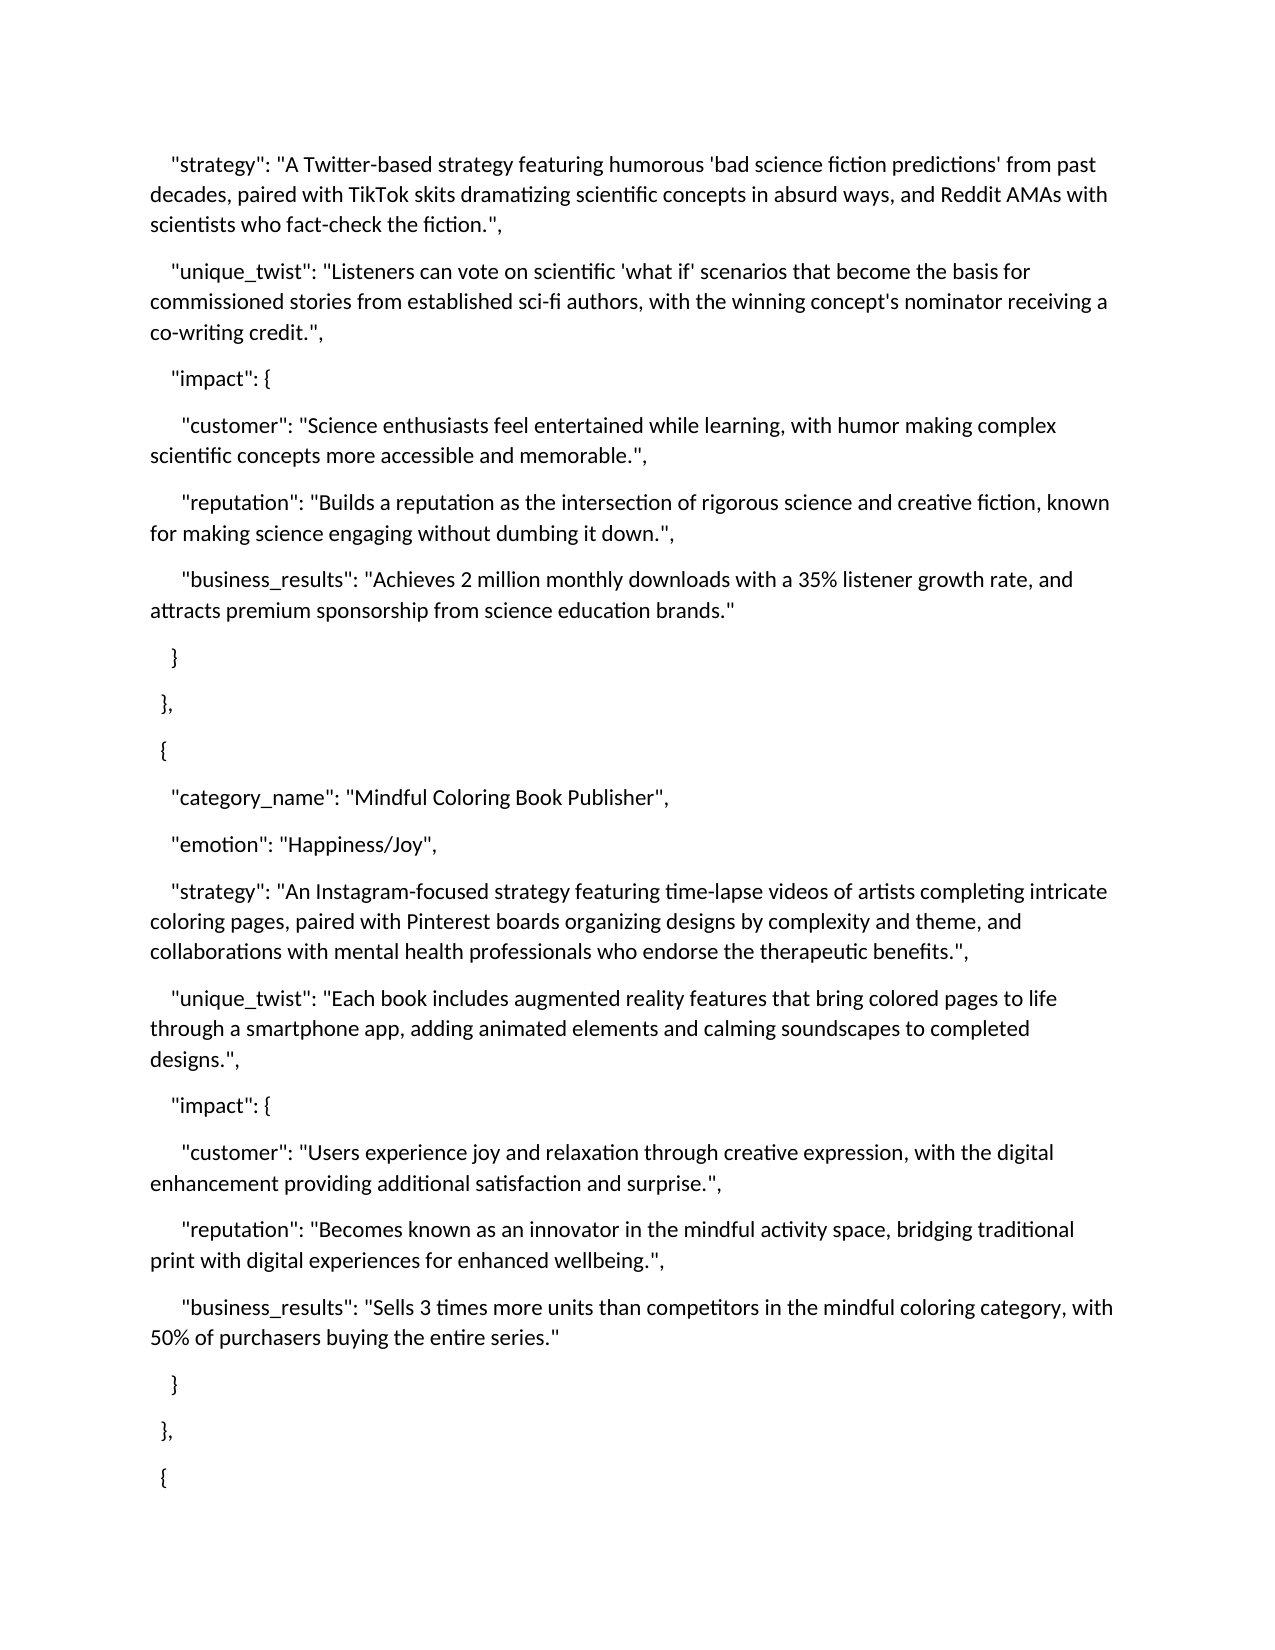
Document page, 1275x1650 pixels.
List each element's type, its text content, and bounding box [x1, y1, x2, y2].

text { [150, 1463, 1125, 1492]
text "impact": { [150, 1092, 1125, 1120]
text "business_results": "Achieves 2 million monthly downloads with a 35% listener growth rate, and attracts premium sponsorship from science education brands." [150, 566, 1125, 624]
text }, [150, 689, 1125, 718]
text "strategy": "A Twitter-based strategy featuring humorous 'bad science fiction predictions' from past decades, paired with TikTok skits dramatizing scientific concepts in absurd ways, and Reddit AMAs with scientists who fact-check the fiction.", [150, 150, 1125, 238]
text "reputation": "Becomes known as an innovator in the mindful activity space, bridging traditional print with digital experiences for enhanced wellbeing.", [150, 1216, 1125, 1274]
text "strategy": "An Instagram-focused strategy featuring time-lapse videos of artists completing intricate coloring pages, paired with Pinterest boards organizing designs by complexity and theme, and collaborations with mental health professionals who endorse the therapeutic benefits.", [150, 877, 1125, 966]
text "emotion": "Happiness/Joy", [150, 830, 1125, 858]
text } [150, 1370, 1125, 1398]
text "customer": "Science enthusiasts feel entertained while learning, with humor making complex scientific concepts more accessible and memorable.", [150, 411, 1125, 470]
text "impact": { [150, 364, 1125, 393]
text "unique_twist": "Listeners can vote on scientific 'what if' scenarios that become the basis for commissioned stories from established sci-fi authors, with the winning concept's nominator receiving a co-writing credit.", [150, 257, 1125, 346]
text "business_results": "Sells 3 times more units than competitors in the mindful coloring category, with 50% of purchasers buying the entire series." [150, 1293, 1125, 1351]
text "customer": "Users experience joy and relaxation through creative expression, with the digital enhancement providing additional satisfaction and surprise.", [150, 1138, 1125, 1197]
text } [150, 643, 1125, 671]
text "category_name": "Mindful Coloring Book Publisher", [150, 783, 1125, 811]
text }, [150, 1417, 1125, 1445]
text { [150, 736, 1125, 764]
text "reputation": "Builds a reputation as the intersection of rigorous science and creative fiction, known for making science engaging without dumbing it down.", [150, 488, 1125, 547]
text "unique_twist": "Each book includes augmented reality features that bring colored pages to life through a smartphone app, adding animated elements and calming soundscapes to completed designs.", [150, 984, 1125, 1073]
